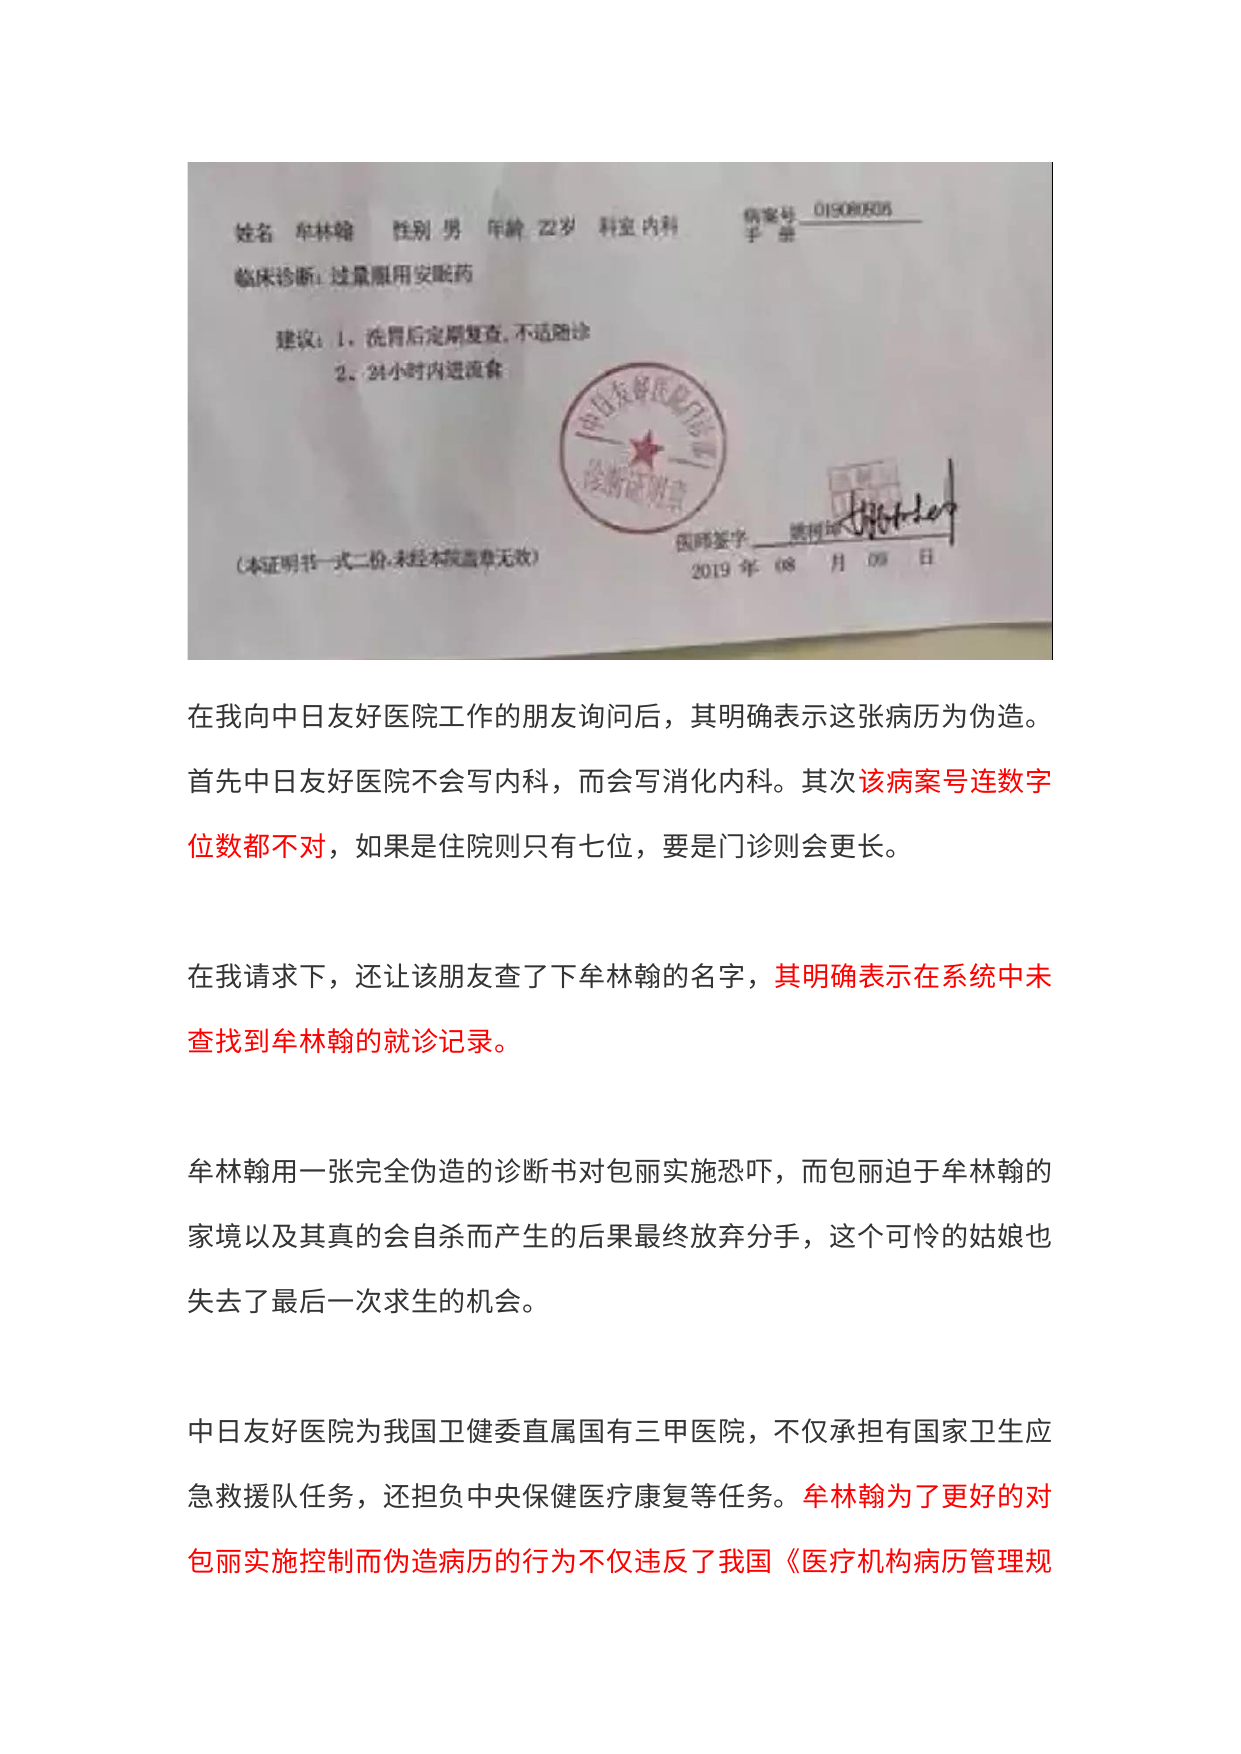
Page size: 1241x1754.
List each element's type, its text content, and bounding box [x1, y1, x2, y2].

text 在我请求下，还让该朋友查了下牟林翰的名字，其明确表示在系统中未查找到牟林翰的就诊记录。 [187, 942, 1053, 1072]
picture [187, 162, 1053, 660]
text 牟林翰用一张完全伪造的诊断书对包丽实施恐吓，而包丽迫于牟林翰的家境以及其真的会自杀而产生的后果最终放弃分手，这个可怜的姑娘也失去了最后一次求生的机会。 [187, 1137, 1053, 1332]
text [187, 1397, 1053, 1592]
text 在我向中日友好医院工作的朋友询问后，其明确表示这张病历为伪造。首先中日友好医院不会写内科，而会写消化内科。其次该病案号连数字位数都不对，如果是住院则只有七位，要是门诊则会更长。 [187, 682, 1053, 877]
